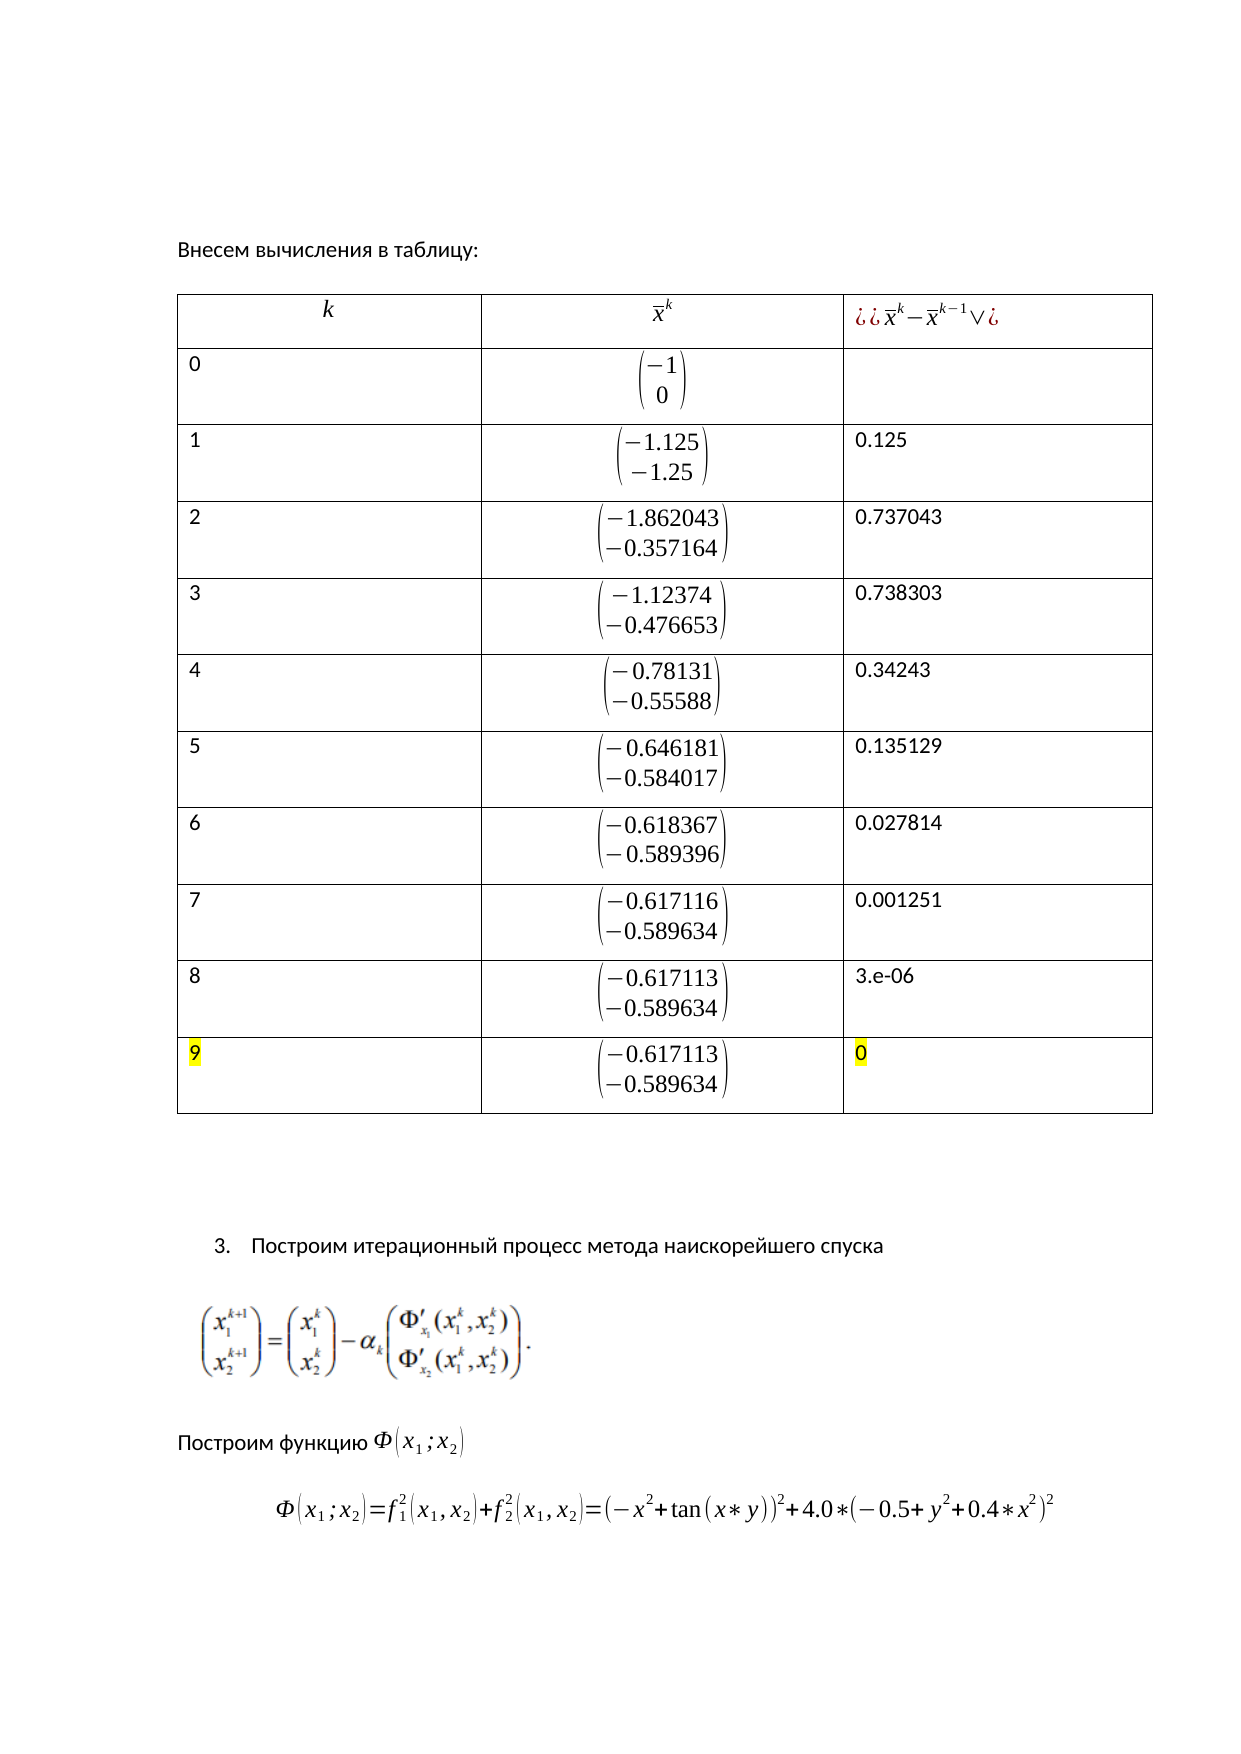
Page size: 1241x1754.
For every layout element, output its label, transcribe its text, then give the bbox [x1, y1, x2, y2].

table_cell 0 [844, 1038, 1152, 1113]
table_cell 1 [178, 425, 481, 501]
table_cell 0.125 [844, 425, 1152, 501]
table_cell 0.135129 [844, 732, 1152, 807]
table_cell [482, 732, 843, 807]
table_cell 6 [178, 808, 481, 884]
table_cell 0 [178, 349, 481, 424]
table_cell [482, 961, 843, 1037]
table_cell [482, 425, 843, 501]
table_cell 0.738303 [844, 579, 1152, 654]
table_header [482, 295, 843, 348]
table_cell 7 [178, 885, 481, 960]
table_cell [482, 808, 843, 884]
table_cell 9 [178, 1038, 481, 1113]
table_cell [482, 655, 843, 731]
table_cell 0.34243 [844, 655, 1152, 731]
table_cell 8 [178, 961, 481, 1037]
text Внесем вычисления в таблицу: [177, 235, 1152, 263]
table_cell [844, 349, 1152, 424]
table_cell [482, 1038, 843, 1113]
list Построим итерационный процесс метода наискорейшего спуска [213, 1232, 1152, 1260]
table_cell [482, 579, 843, 654]
table_cell 2 [178, 502, 481, 577]
table_cell [482, 885, 843, 960]
table_cell 0.737043 [844, 502, 1152, 577]
table_header [178, 295, 481, 348]
table_cell 0.027814 [844, 808, 1152, 884]
table_cell [482, 502, 843, 577]
table_cell 5 [178, 732, 481, 807]
table_cell 0.001251 [844, 885, 1152, 960]
table_cell [482, 349, 843, 424]
text Построим функцию [177, 1425, 1152, 1460]
table_cell 4 [178, 655, 481, 731]
picture [177, 1290, 557, 1395]
table_cell 3 [178, 579, 481, 654]
table_header [844, 295, 1152, 348]
table_cell 3.e-06 [844, 961, 1152, 1037]
